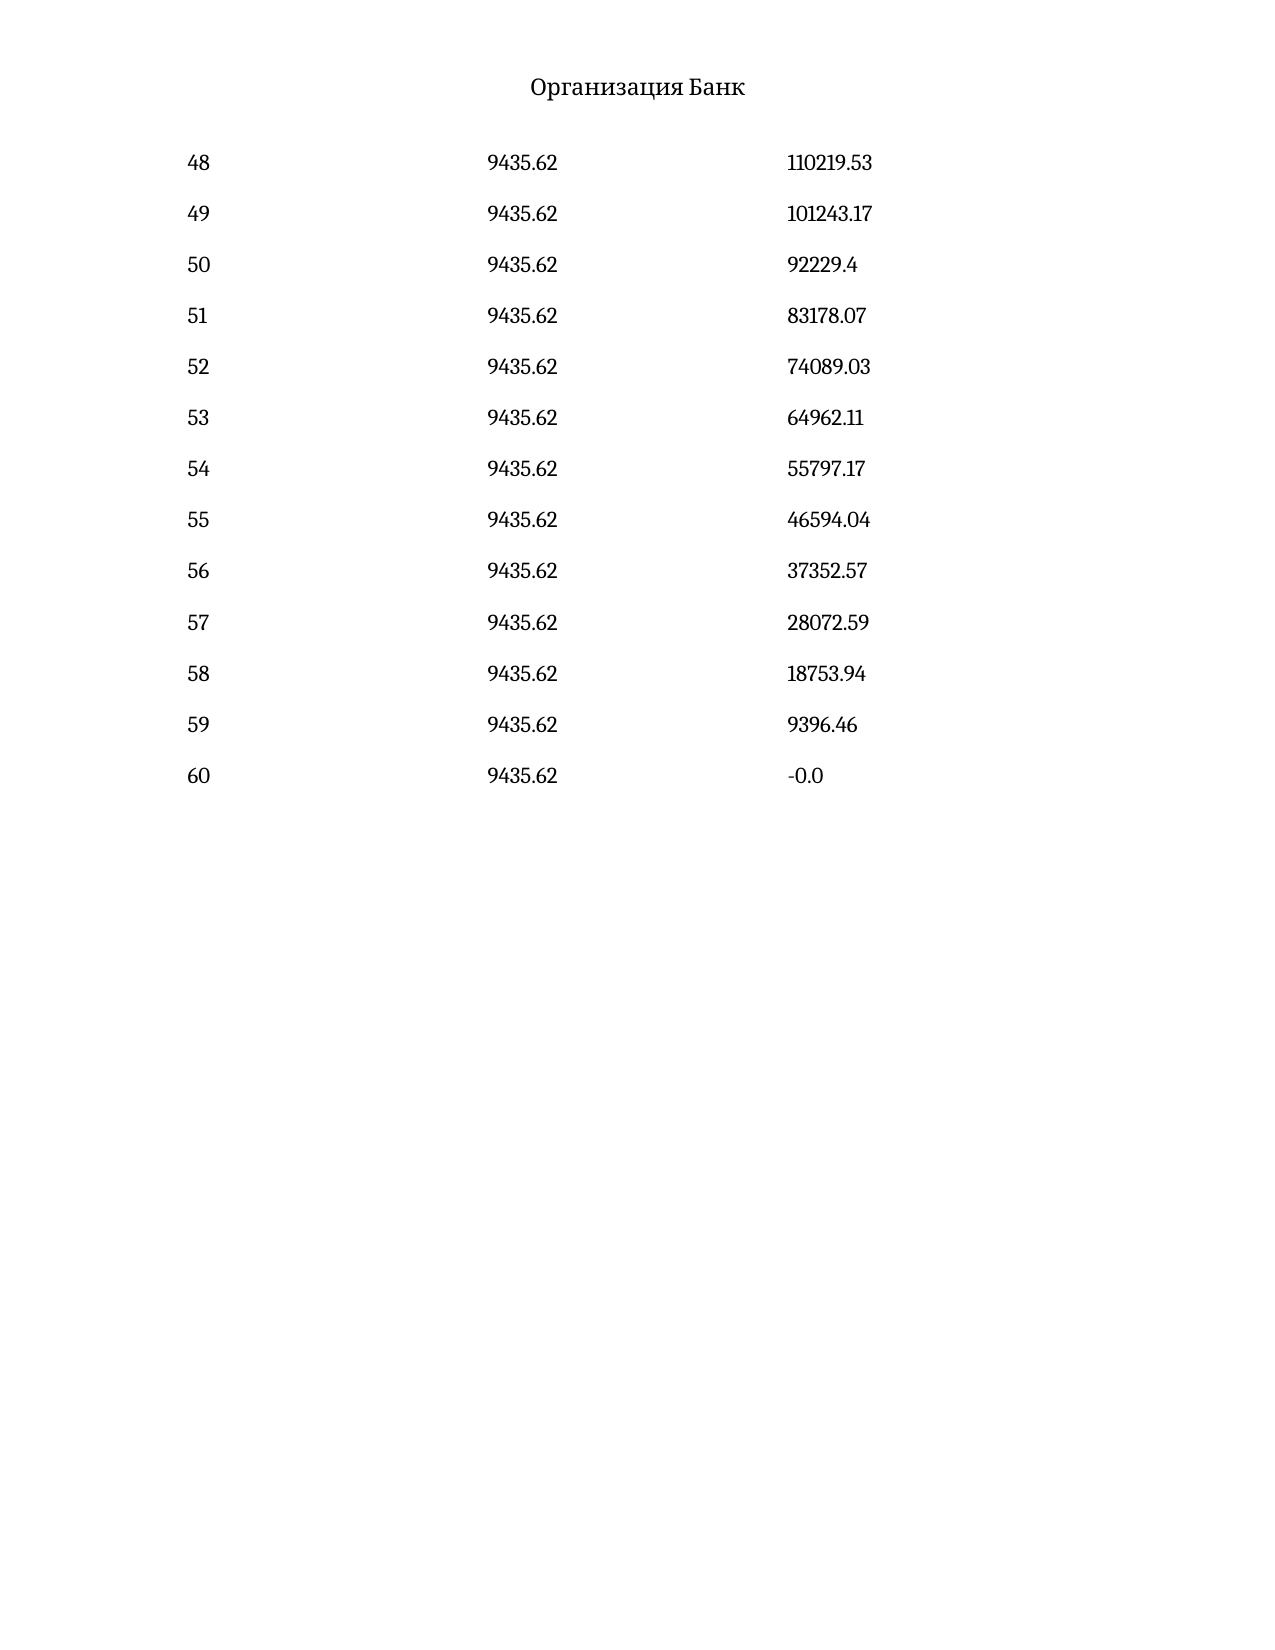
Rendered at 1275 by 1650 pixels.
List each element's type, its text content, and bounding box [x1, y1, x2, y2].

table_cell 9396.46 [776, 711, 1076, 762]
table_cell 9435.62 [476, 660, 776, 711]
table_cell -0.0 [776, 763, 1076, 813]
table_cell 92229.4 [776, 252, 1076, 303]
table_cell 18753.94 [776, 660, 1076, 711]
table_cell 57 [176, 609, 476, 660]
table_cell 54 [176, 456, 476, 507]
table_cell 9435.62 [476, 609, 776, 660]
table_cell 53 [176, 405, 476, 456]
table_cell 37352.57 [776, 558, 1076, 609]
table_cell 51 [176, 303, 476, 354]
table_cell 46594.04 [776, 507, 1076, 558]
table_cell 64962.11 [776, 405, 1076, 456]
table_cell 83178.07 [776, 303, 1076, 354]
table_cell 48 [176, 150, 476, 201]
table_cell 56 [176, 558, 476, 609]
table_cell 52 [176, 354, 476, 405]
table_cell 49 [176, 201, 476, 252]
table_cell 58 [176, 660, 476, 711]
table_cell 74089.03 [776, 354, 1076, 405]
table_cell 101243.17 [776, 201, 1076, 252]
table_cell 60 [176, 763, 476, 813]
table_cell 9435.62 [476, 456, 776, 507]
table_cell 110219.53 [776, 150, 1076, 201]
table_cell 50 [176, 252, 476, 303]
table_cell 9435.62 [476, 763, 776, 813]
table_cell 9435.62 [476, 354, 776, 405]
table_cell 9435.62 [476, 252, 776, 303]
table_cell 59 [176, 711, 476, 762]
table_cell 9435.62 [476, 303, 776, 354]
table_cell 9435.62 [476, 711, 776, 762]
table_cell 55797.17 [776, 456, 1076, 507]
table_cell 9435.62 [476, 201, 776, 252]
table_cell 9435.62 [476, 405, 776, 456]
table_cell 55 [176, 507, 476, 558]
table_cell 9435.62 [476, 507, 776, 558]
table_cell 28072.59 [776, 609, 1076, 660]
table_cell 9435.62 [476, 558, 776, 609]
table_cell 9435.62 [476, 150, 776, 201]
